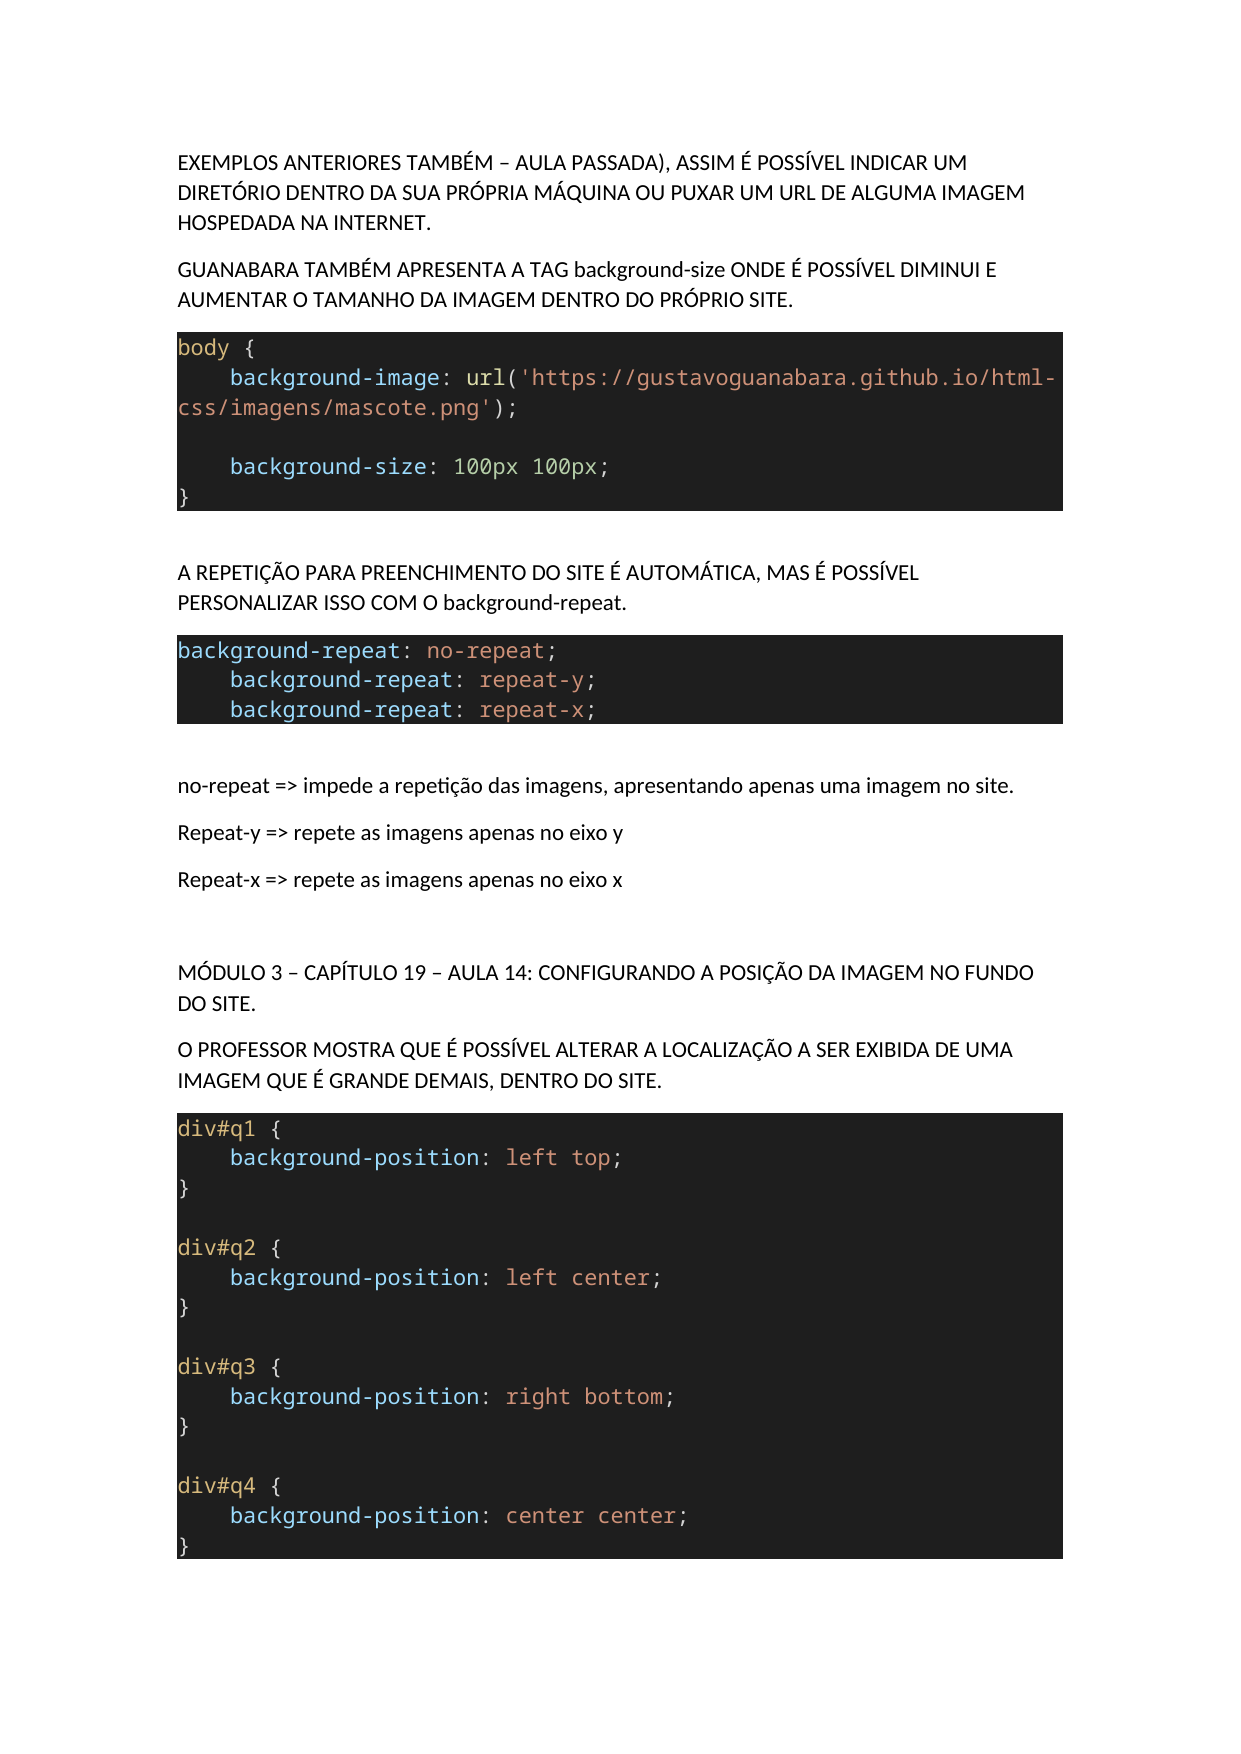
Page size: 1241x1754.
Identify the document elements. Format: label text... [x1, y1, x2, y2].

text background-size: 100px 100px; [177, 451, 1063, 481]
text } [177, 1172, 1063, 1202]
text GUANABARA TAMBÉM APRESENTA A TAG background-size ONDE É POSSÍVEL DIMINUI E AUMENTAR O TAMANHO DA IMAGEM DENTRO DO PRÓPRIO SITE. [177, 255, 1063, 313]
text background-repeat: repeat-x; [177, 694, 1063, 724]
text div#q3 { [177, 1351, 1063, 1381]
text } [177, 1411, 1063, 1440]
text background-image: url('https://gustavoguanabara.github.io/html-css/imagens/mascote.png'); [177, 362, 1063, 421]
text background-position: center center; [177, 1500, 1063, 1530]
text div#q2 { [177, 1232, 1063, 1262]
text Repeat-x => repete as imagens apenas no eixo x [177, 865, 1063, 893]
text no-repeat => impede a repetição das imagens, apresentando apenas uma imagem no site. [177, 771, 1063, 799]
text } [177, 1530, 1063, 1559]
text background-position: left center; [177, 1262, 1063, 1291]
text } [177, 481, 1063, 511]
text background-repeat: repeat-y; [177, 664, 1063, 694]
text div#q4 { [177, 1470, 1063, 1500]
text } [177, 1291, 1063, 1321]
text background-repeat: no-repeat; [177, 635, 1063, 664]
text div#q1 { [177, 1113, 1063, 1142]
text background-position: left top; [177, 1142, 1063, 1172]
text O PROFESSOR MOSTRA QUE É POSSÍVEL ALTERAR A LOCALIZAÇÃO A SER EXIBIDA DE UMA IMAGEM QUE É GRANDE DEMAIS, DENTRO DO SITE. [177, 1036, 1063, 1094]
text Repeat-y => repete as imagens apenas no eixo y [177, 818, 1063, 846]
text A REPETIÇÃO PARA PREENCHIMENTO DO SITE É AUTOMÁTICA, MAS É POSSÍVEL PERSONALIZAR ISSO COM O background-repeat. [177, 558, 1063, 616]
text MÓDULO 3 – CAPÍTULO 19 – AULA 14: CONFIGURANDO A POSIÇÃO DA IMAGEM NO FUNDO DO SITE. [177, 958, 1063, 1017]
text background-position: right bottom; [177, 1381, 1063, 1411]
text body { [177, 332, 1063, 362]
